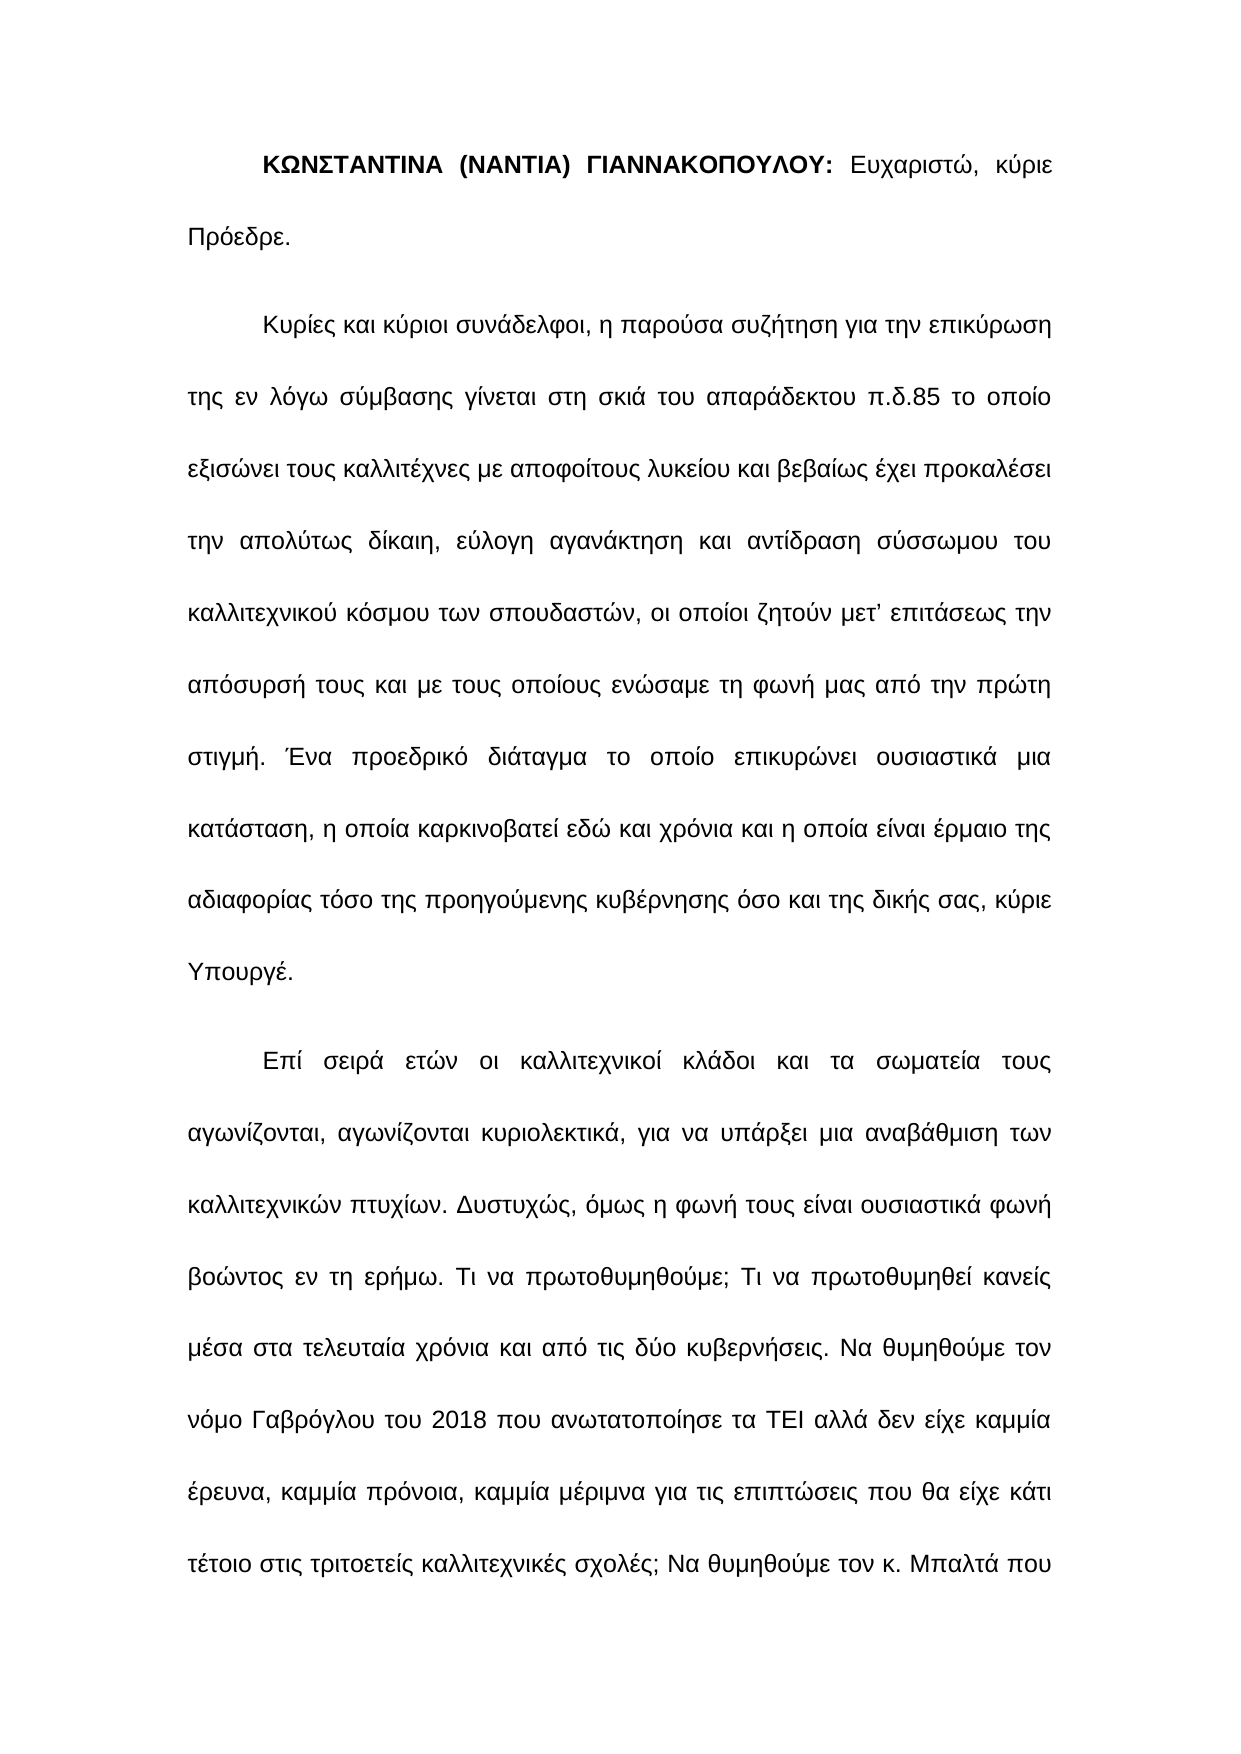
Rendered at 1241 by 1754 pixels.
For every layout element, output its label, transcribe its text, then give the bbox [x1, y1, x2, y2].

text Κυρίες και κύριοι συνάδελφοι, η παρούσα συζήτηση για την επικύρωση της εν λόγω σύμβασης γίνεται στη σκιά του απαράδεκτου π.δ.85 το οποίο εξισώνει τους καλλιτέχνες με αποφοίτους λυκείου και βεβαίως έχει προκαλέσει την απολύτως δίκαιη, εύλογη αγανάκτηση και αντίδραση σύσσωμου του καλλιτεχνικού κόσμου των σπουδαστών, οι οποίοι ζητούν μετ’ επιτάσεως την απόσυρσή τους και με τους οποίους ενώσαμε τη φωνή μας από την πρώτη στιγμή. Ένα προεδρικό διάταγμα το οποίο επικυρώνει ουσιαστικά μια κατάσταση, η οποία καρκινοβατεί εδώ και χρόνια και η οποία είναι έρμαιο της αδιαφορίας τόσο της προηγούμενης κυβέρνησης όσο και της δικής σας, κύριε Υπουργέ. [187, 310, 1053, 986]
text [187, 1046, 1053, 1578]
text ΚΩΝΣΤΑΝΤΙΝΑ (ΝΑΝΤΙΑ) ΓΙΑΝΝΑΚΟΠΟΥΛΟΥ: Ευχαριστώ, κύριε Πρόεδρε. [187, 150, 1053, 251]
